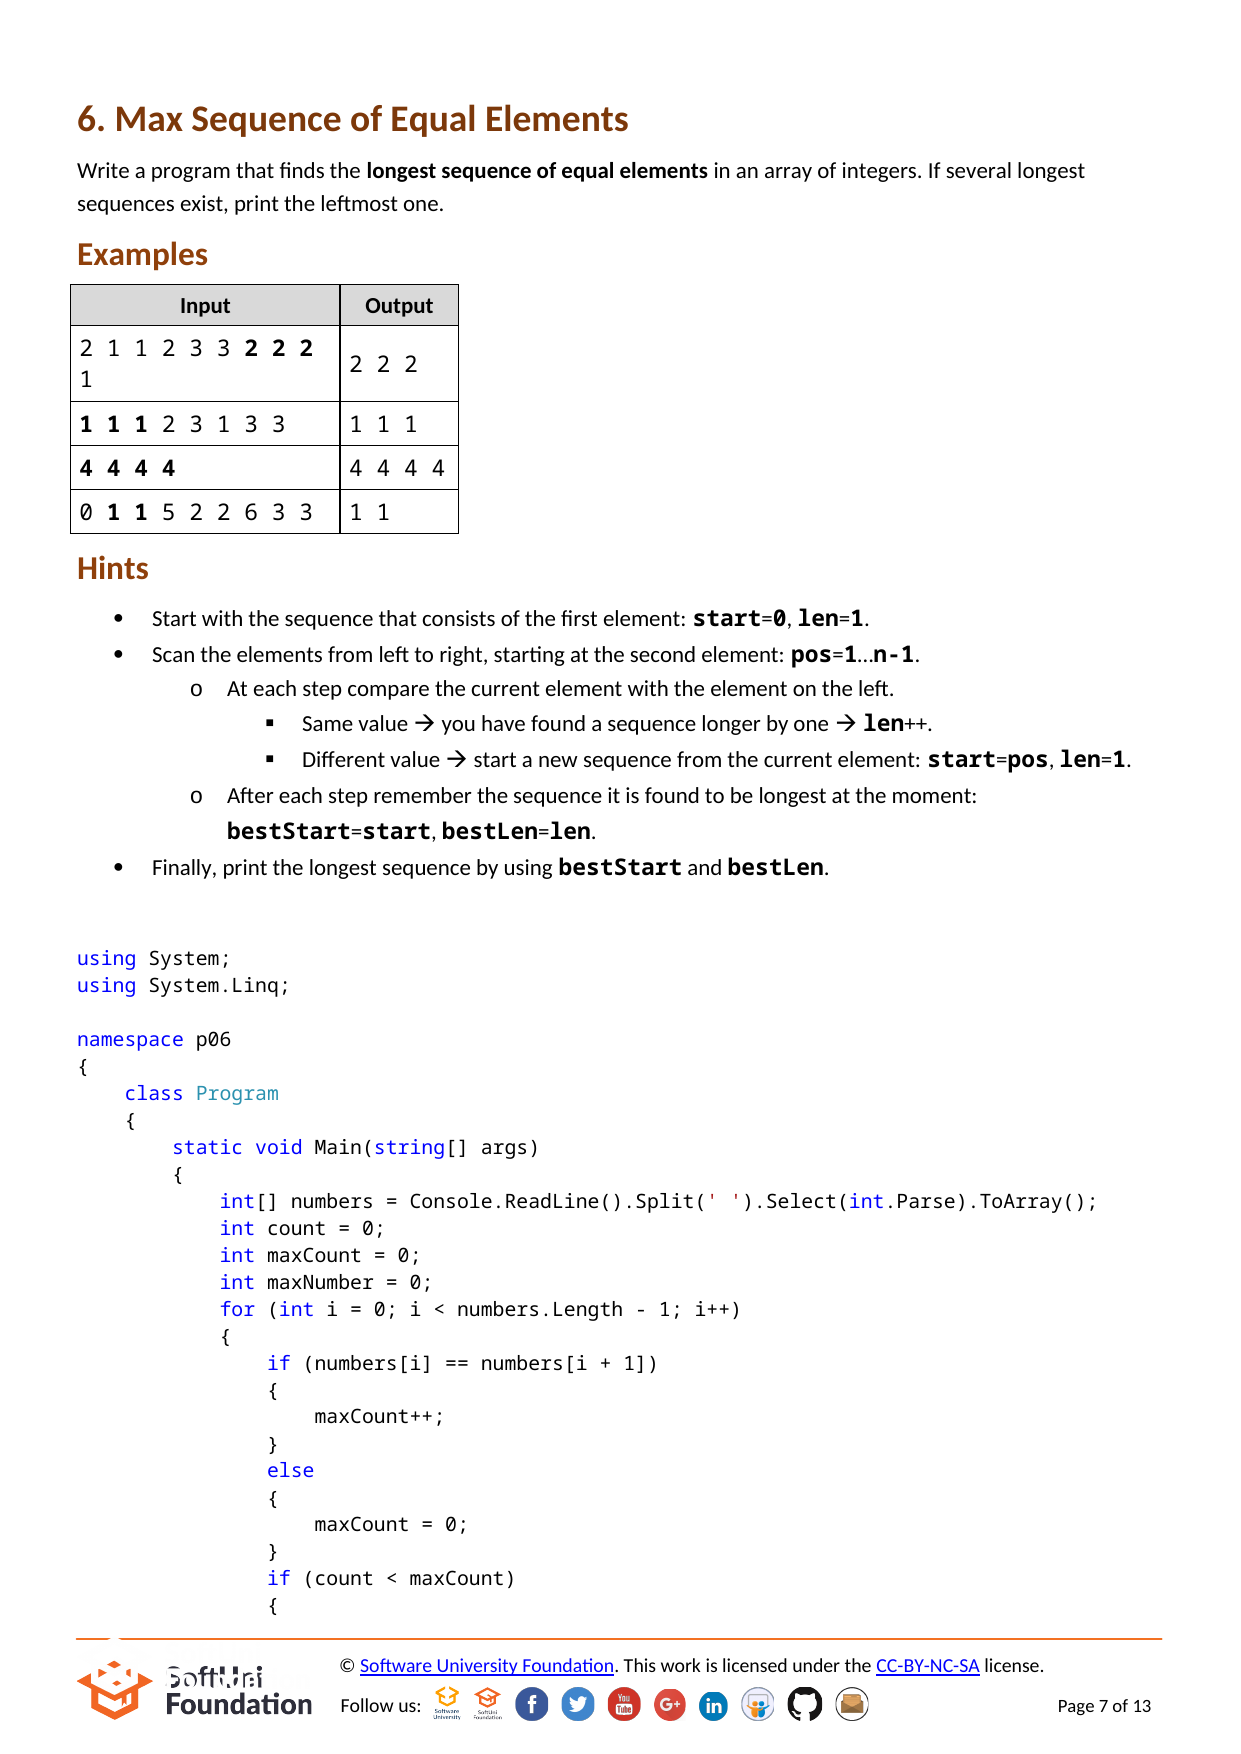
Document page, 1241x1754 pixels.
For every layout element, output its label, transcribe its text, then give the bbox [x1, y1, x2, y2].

text maxCount = 0; [77, 1511, 1163, 1538]
subtitle Max Sequence of Equal Elements [77, 95, 1163, 141]
text } [77, 1538, 1163, 1565]
table_cell 4 4 4 4 [71, 446, 339, 489]
list Different value start a new sequence from the current element: start=pos, len=1. [264, 743, 1163, 774]
text { [77, 1106, 1163, 1133]
text for (int i = 0; i < numbers.Length - 1; i++) [77, 1295, 1163, 1322]
picture [720, 1712, 728, 1721]
text using System; [77, 944, 1163, 971]
text { [77, 1484, 1163, 1511]
text if (count < maxCount) [77, 1565, 1163, 1592]
text int maxNumber = 0; [77, 1268, 1163, 1295]
list Scan the elements from left to right, starting at the second element: pos=1…n-1. [114, 638, 1163, 669]
text namespace p06 [77, 1025, 1163, 1052]
picture [654, 1689, 686, 1721]
list Same value you have found a sequence longer by one len++. [264, 707, 1163, 738]
text int count = 0; [77, 1214, 1163, 1241]
picture [835, 1687, 869, 1721]
table_cell 2 2 2 [341, 326, 458, 401]
picture [433, 1686, 461, 1721]
text { [77, 1592, 1163, 1619]
table_header Output [341, 285, 458, 325]
subtitle Hints [77, 547, 1163, 587]
text { [77, 1322, 1163, 1349]
text int maxCount = 0; [77, 1241, 1163, 1268]
table_cell 1 1 1 [341, 402, 458, 445]
picture [712, 1703, 721, 1712]
table_cell 1 1 [341, 490, 458, 533]
picture [722, 1692, 728, 1700]
picture [699, 1712, 707, 1721]
picture [515, 1687, 549, 1721]
text else [77, 1457, 1163, 1484]
text class Program [77, 1079, 1163, 1106]
picture [699, 1692, 705, 1700]
list Finally, print the longest sequence by using bestStart and bestLen. [114, 851, 1163, 882]
picture [741, 1687, 774, 1721]
list At each step compare the current element with the element on the left. [189, 674, 1163, 703]
text maxCount++; [77, 1403, 1163, 1430]
text { [77, 1160, 1163, 1187]
table_cell 1 1 1 2 3 1 3 3 [71, 402, 339, 445]
text using System.Linq; [77, 971, 1163, 998]
subtitle Examples [77, 233, 1163, 274]
text { [77, 1052, 1163, 1079]
table_cell 0 1 1 5 2 2 6 3 3 [71, 490, 339, 533]
text } [77, 1430, 1163, 1457]
text { [77, 1376, 1163, 1403]
text static void Main(string[] args) [77, 1133, 1163, 1160]
table_cell 4 4 4 4 [341, 446, 458, 489]
list Start with the sequence that consists of the first element: start=0, len=1. [114, 602, 1163, 633]
table_cell 2 1 1 2 3 3 2 2 2 1 [71, 326, 339, 401]
picture [76, 1636, 312, 1720]
picture [473, 1687, 502, 1721]
picture [607, 1687, 641, 1721]
picture [787, 1687, 823, 1721]
text int[] numbers = Console.ReadLine().Split(' ').Select(int.Parse).ToArray(); [77, 1187, 1163, 1214]
table_header Input [71, 285, 339, 325]
list After each step remember the sequence it is found to be longest at the moment: bestStart=start, bestLen=len. [189, 779, 1163, 846]
picture [561, 1687, 595, 1721]
text Write a program that finds the longest sequence of equal elements in an array of integers. If several longest sequences exist, print the leftmost one. [77, 156, 1163, 217]
text if (numbers[i] == numbers[i + 1]) [77, 1349, 1163, 1376]
